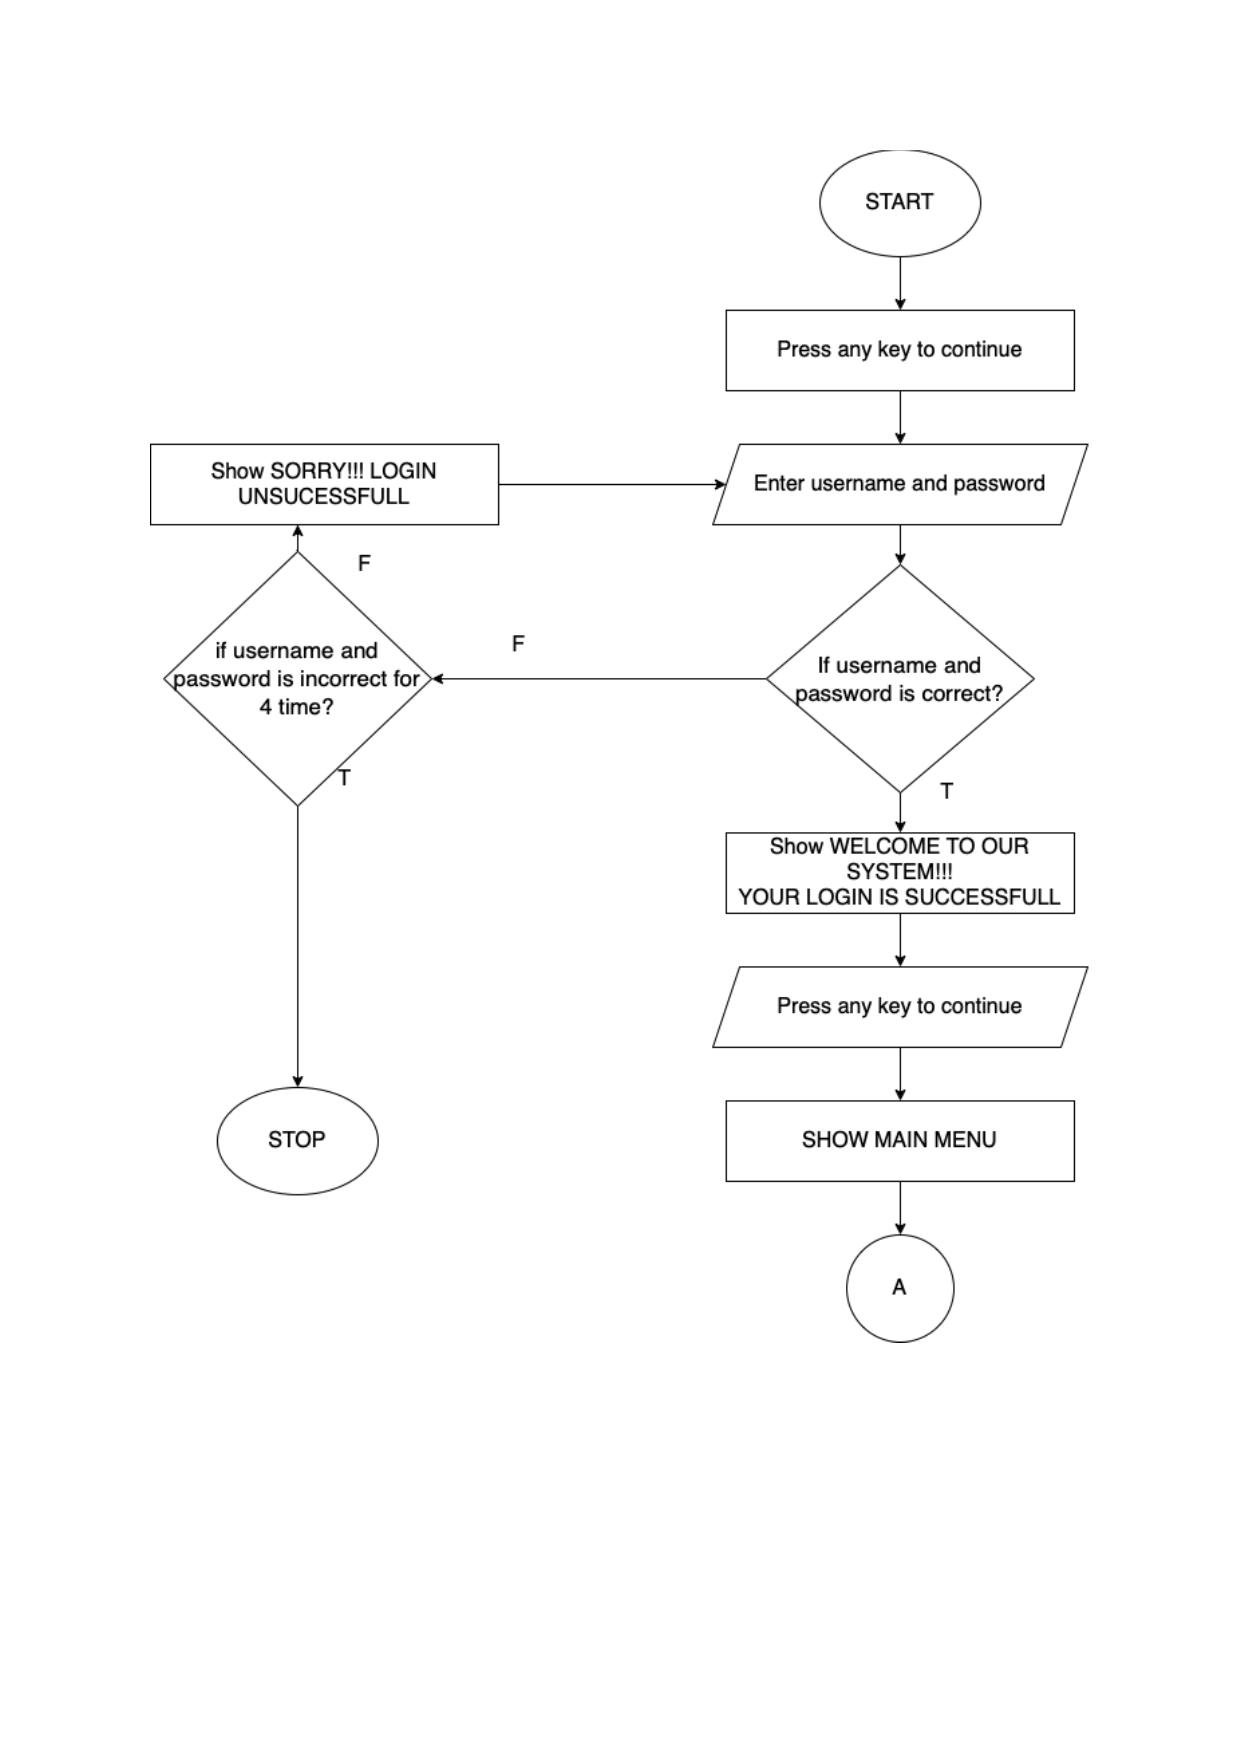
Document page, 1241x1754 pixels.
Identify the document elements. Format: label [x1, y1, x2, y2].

picture [150, 150, 1090, 1343]
